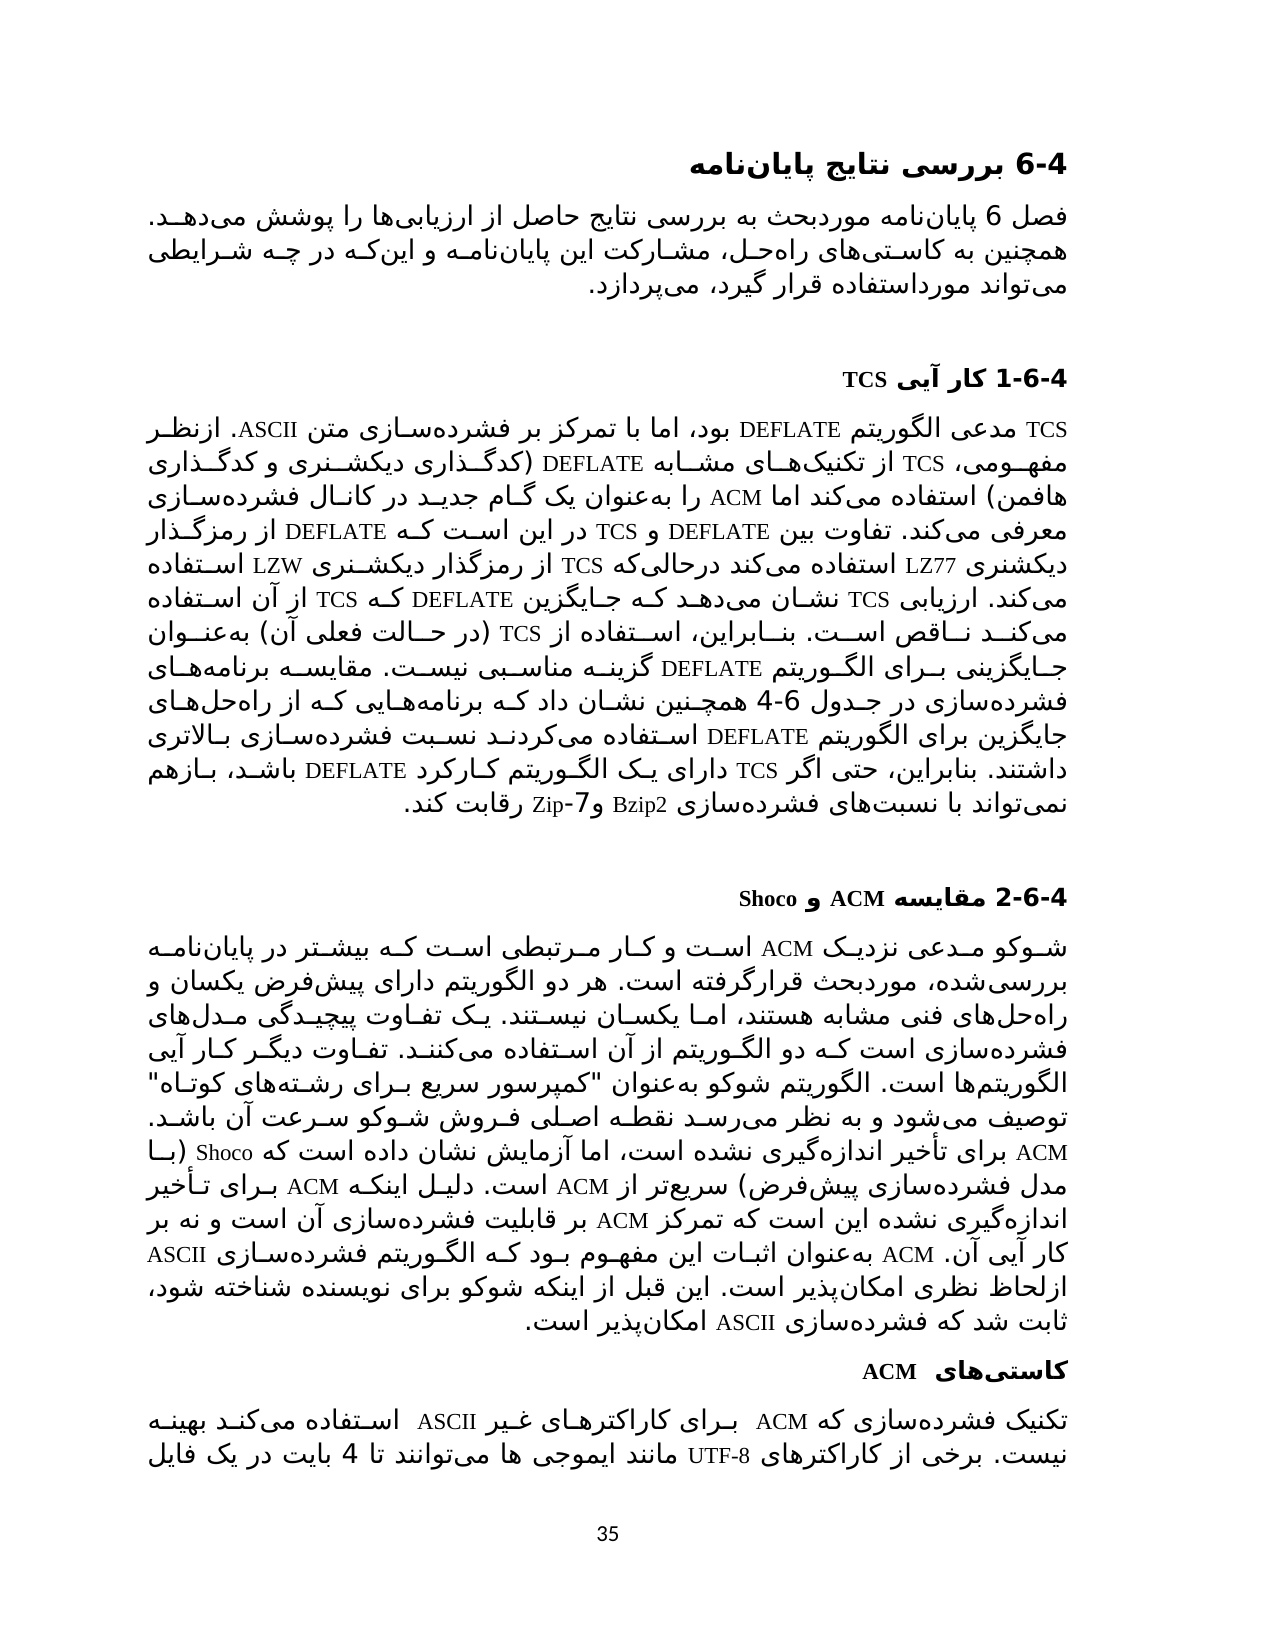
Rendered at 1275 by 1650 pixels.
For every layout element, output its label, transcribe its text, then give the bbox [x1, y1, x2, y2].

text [147, 1404, 1068, 1470]
text فصل 6 پایان‌نامه موردبحث به بررسی نتایج حاصل از ارزیابی‌ها را پوشش می‌دهد. همچنین به کاستی‌های راه‌حل، مشارکت این پایان‌نامه و این‌که در چه شرایطی می‌تواند مورداستفاده قرار گیرد، می‌پردازد. [147, 200, 1068, 300]
text کاستی‌های ACM [147, 1356, 1068, 1386]
text 1-6-4 کار آیی TCS [147, 364, 1068, 393]
text 2-6-4 مقایسه ACM و Shoco [147, 883, 1068, 912]
text TCS مدعی الگوریتم DEFLATE بود، اما با تمرکز بر فشرده‌سازی متن ASCII. ازنظر مفهومی، TCS از تکنیک‌های مشابه DEFLATE (کدگذاری دیکشنری و کدگذاری هافمن) استفاده می‌کند اما ACM را به‌عنوان یک گام جدید در کانال فشرده‌سازی معرفی می‌کند. تفاوت بین DEFLATE و TCS در این است که DEFLATE از رمزگذار دیکشنری LZ77 استفاده می‌کند درحالی‌که TCS از رمزگذار دیکشنری LZW استفاده می‌کند. ارزیابی TCS نشان می‌دهد که جایگزین DEFLATE که TCS از آن استفاده می‌کند ناقص است. بنابراین، استفاده از TCS (در حالت فعلی آن) به‌عنوان جایگزینی برای الگوریتم DEFLATE گزینه مناسبی نیست. مقایسه برنامه‌های فشرده‌سازی در جدول 6-4 همچنین نشان داد که برنامه‌هایی که از راه‌حل‌های جایگزین برای الگوریتم DEFLATE استفاده می‌کردند نسبت فشرده‌سازی بالاتری داشتند. بنابراین، حتی اگر TCS دارای یک الگوریتم کارکرد DEFLATE باشد، بازهم نمی‌تواند با نسبت‌های فشرده‌سازی Bzip2 و7-Zip رقابت کند. [147, 412, 1068, 819]
text شوکو مدعی نزدیک ACM است و کار مرتبطی است که بیشتر در پایان‌نامه بررسی‌شده، موردبحث قرارگرفته است. هر دو الگوریتم دارای پیش‌فرض یکسان و راه‌حل‌های فنی مشابه هستند، اما یکسان نیستند. یک تفاوت پیچیدگی مدل‌های فشرده‌سازی است که دو الگوریتم از آن استفاده می‌کنند. تفاوت دیگر کار آیی الگوریتم‌ها است. الگوریتم شوکو به‌عنوان "کمپرسور سریع برای رشته‌های کوتاه" توصیف می‌شود و به نظر می‌رسد نقطه اصلی فروش شوکو سرعت آن باشد. ACM برای تأخیر اندازه‌گیری نشده است، اما آزمایش نشان داده است که Shoco (با مدل فشرده‌سازی پیش‌فرض) سریع‌تر از ACM است. دلیل اینکه ACM برای تأخیر اندازه‌گیری نشده این است که تمرکز ACM بر قابلیت فشرده‌سازی آن است و نه بر کار آیی آن. ACM به‌عنوان اثبات این مفهوم بود که الگوریتم فشرده‌سازی ASCII ازلحاظ نظری امکان‌پذیر است. این قبل از اینکه شوکو برای نویسنده شناخته شود، ثابت شد که فشرده‌سازی ASCII امکان‌پذیر است. [147, 931, 1068, 1337]
text 6-4 بررسی نتایج پایان‌نامه [147, 147, 1068, 181]
